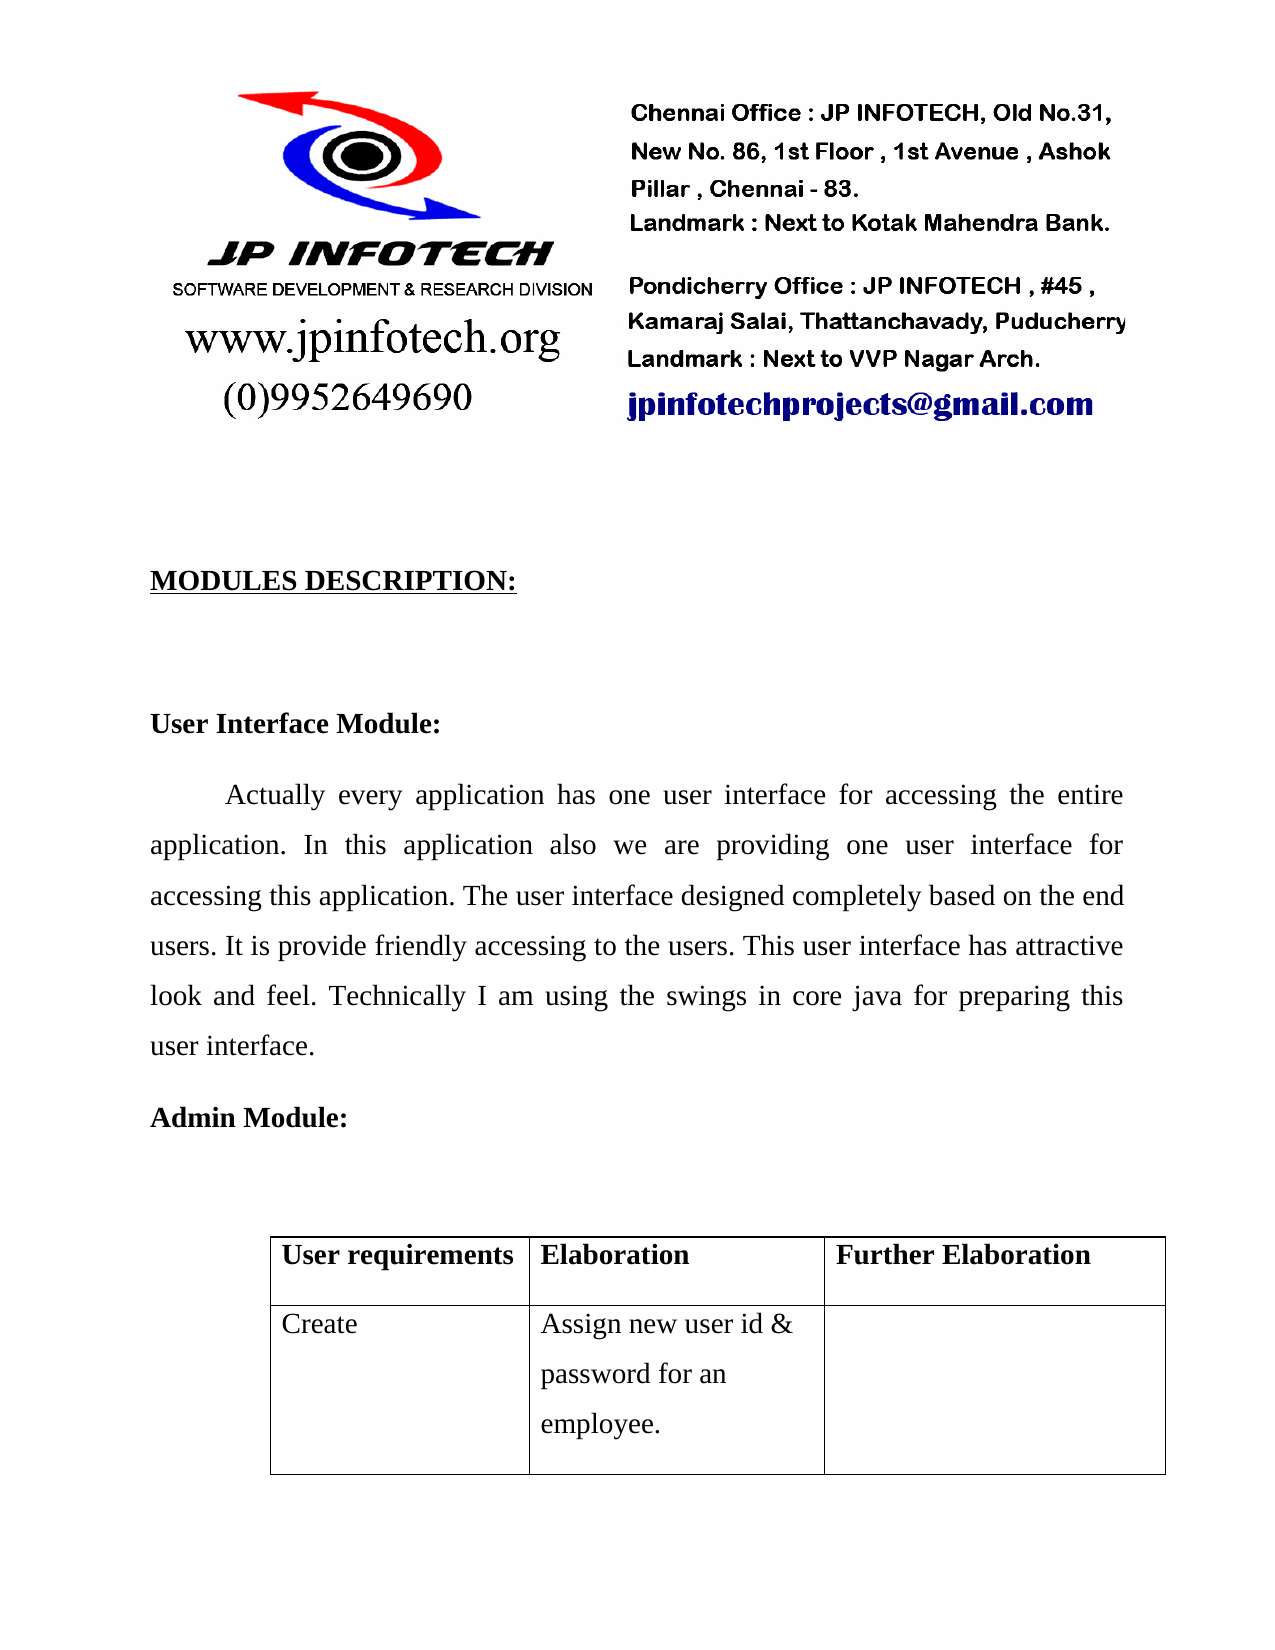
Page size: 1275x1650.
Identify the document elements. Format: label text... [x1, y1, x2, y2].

table_cell [825, 1306, 1165, 1474]
text MODULES DESCRIPTION: [150, 563, 1125, 597]
table_cell Assign new user id & password for an employee. [530, 1306, 824, 1474]
text User Interface Module: [150, 706, 1125, 739]
text Actually every application has one user interface for accessing the entire application. In this application also we are providing one user interface for accessing this application. The user interface designed completely based on the end users. It is provide friendly accessing to the users. This user interface has attractive look and feel. Technically I am using the swings in core java for preparing this user interface. [150, 777, 1125, 1062]
table_header User requirements [271, 1238, 529, 1305]
table_header Elaboration [530, 1238, 824, 1305]
text Admin Module: [150, 1100, 1125, 1133]
table_header Further Elaboration [825, 1238, 1165, 1305]
table_cell Create [271, 1306, 529, 1474]
